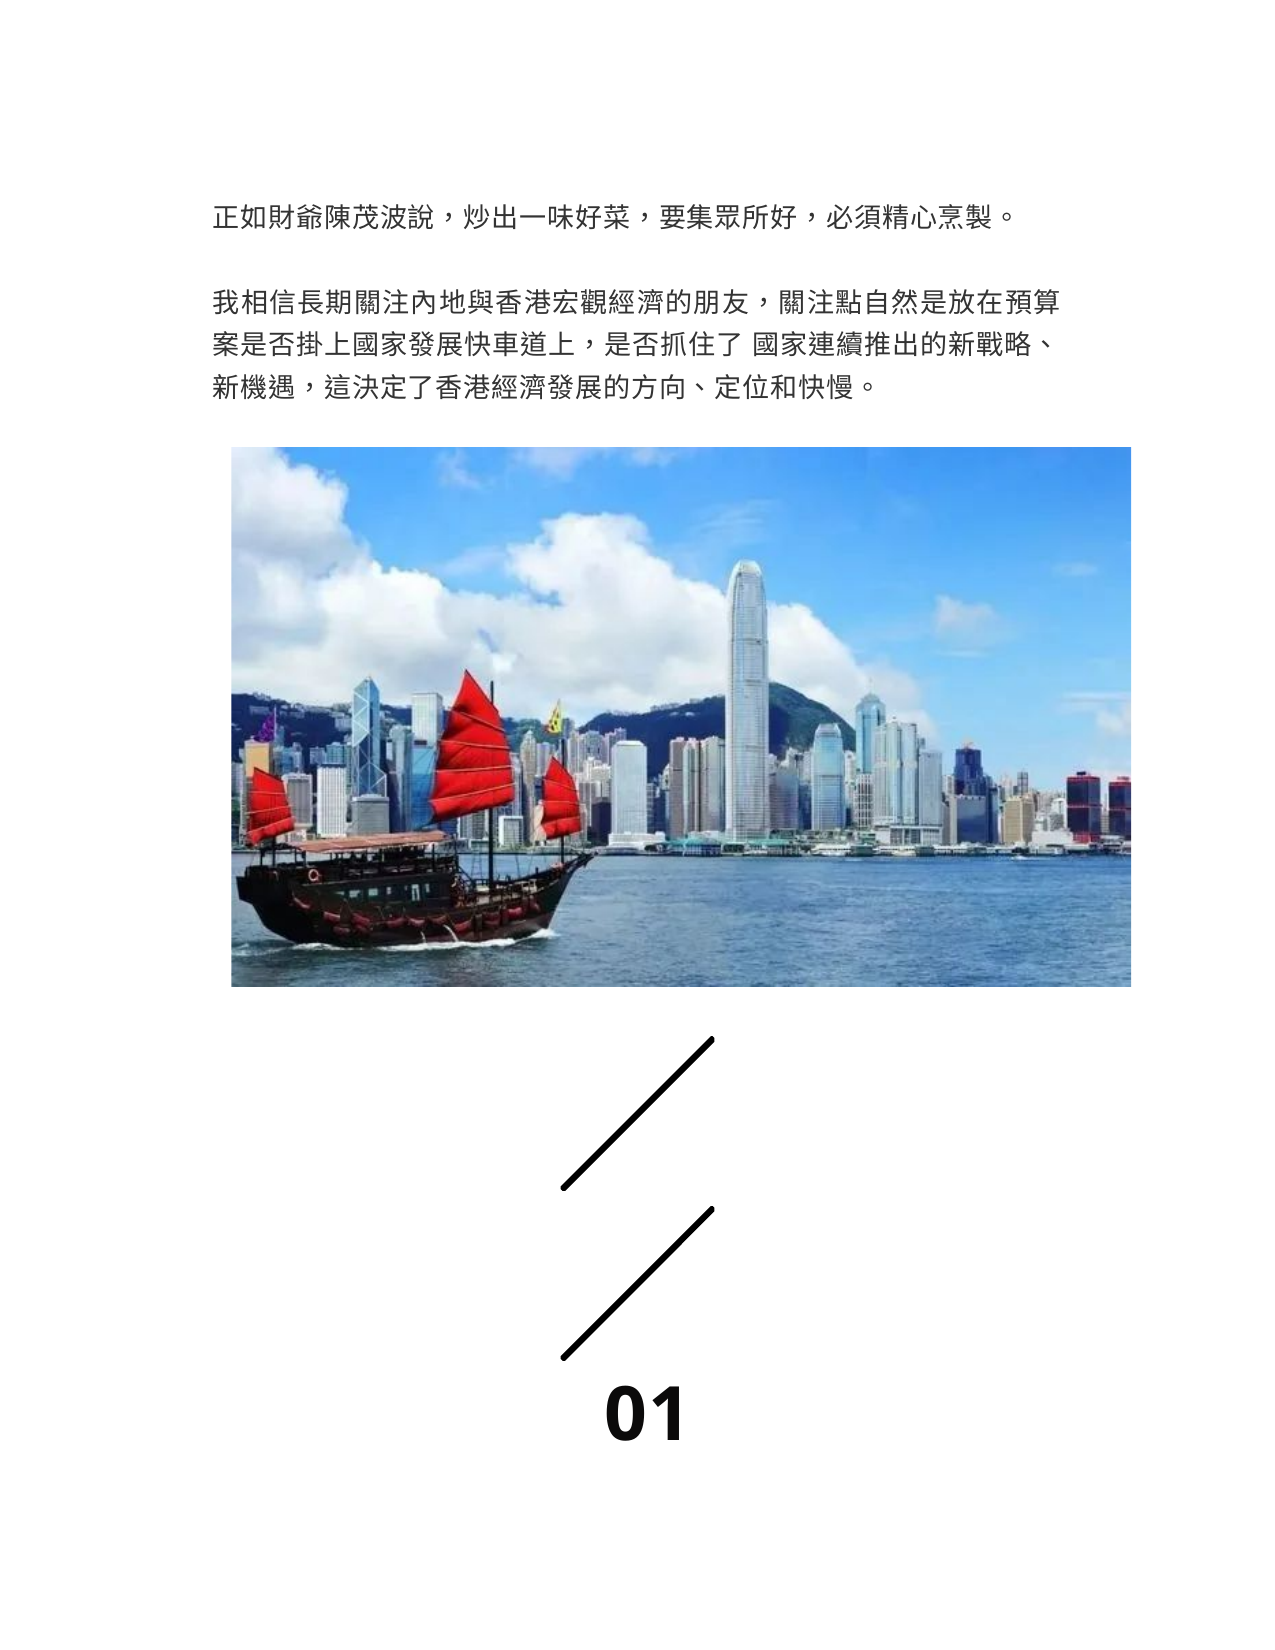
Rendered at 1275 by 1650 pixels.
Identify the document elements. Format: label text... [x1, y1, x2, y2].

picture [231, 447, 1132, 987]
text 我相信長期關注內地與香港宏觀經濟的朋友，關注點自然是放在預算案是否掛上國家發展快車道上，是否抓住了 國家連續推出的新戰略、新機遇，這決定了香港經濟發展的方向、定位和快慢。 [212, 277, 1062, 405]
text 01 [236, 1360, 1039, 1462]
text 正如財爺陳茂波說，炒出一味好菜，要集眾所好，必須精心烹製。 [212, 192, 1062, 235]
